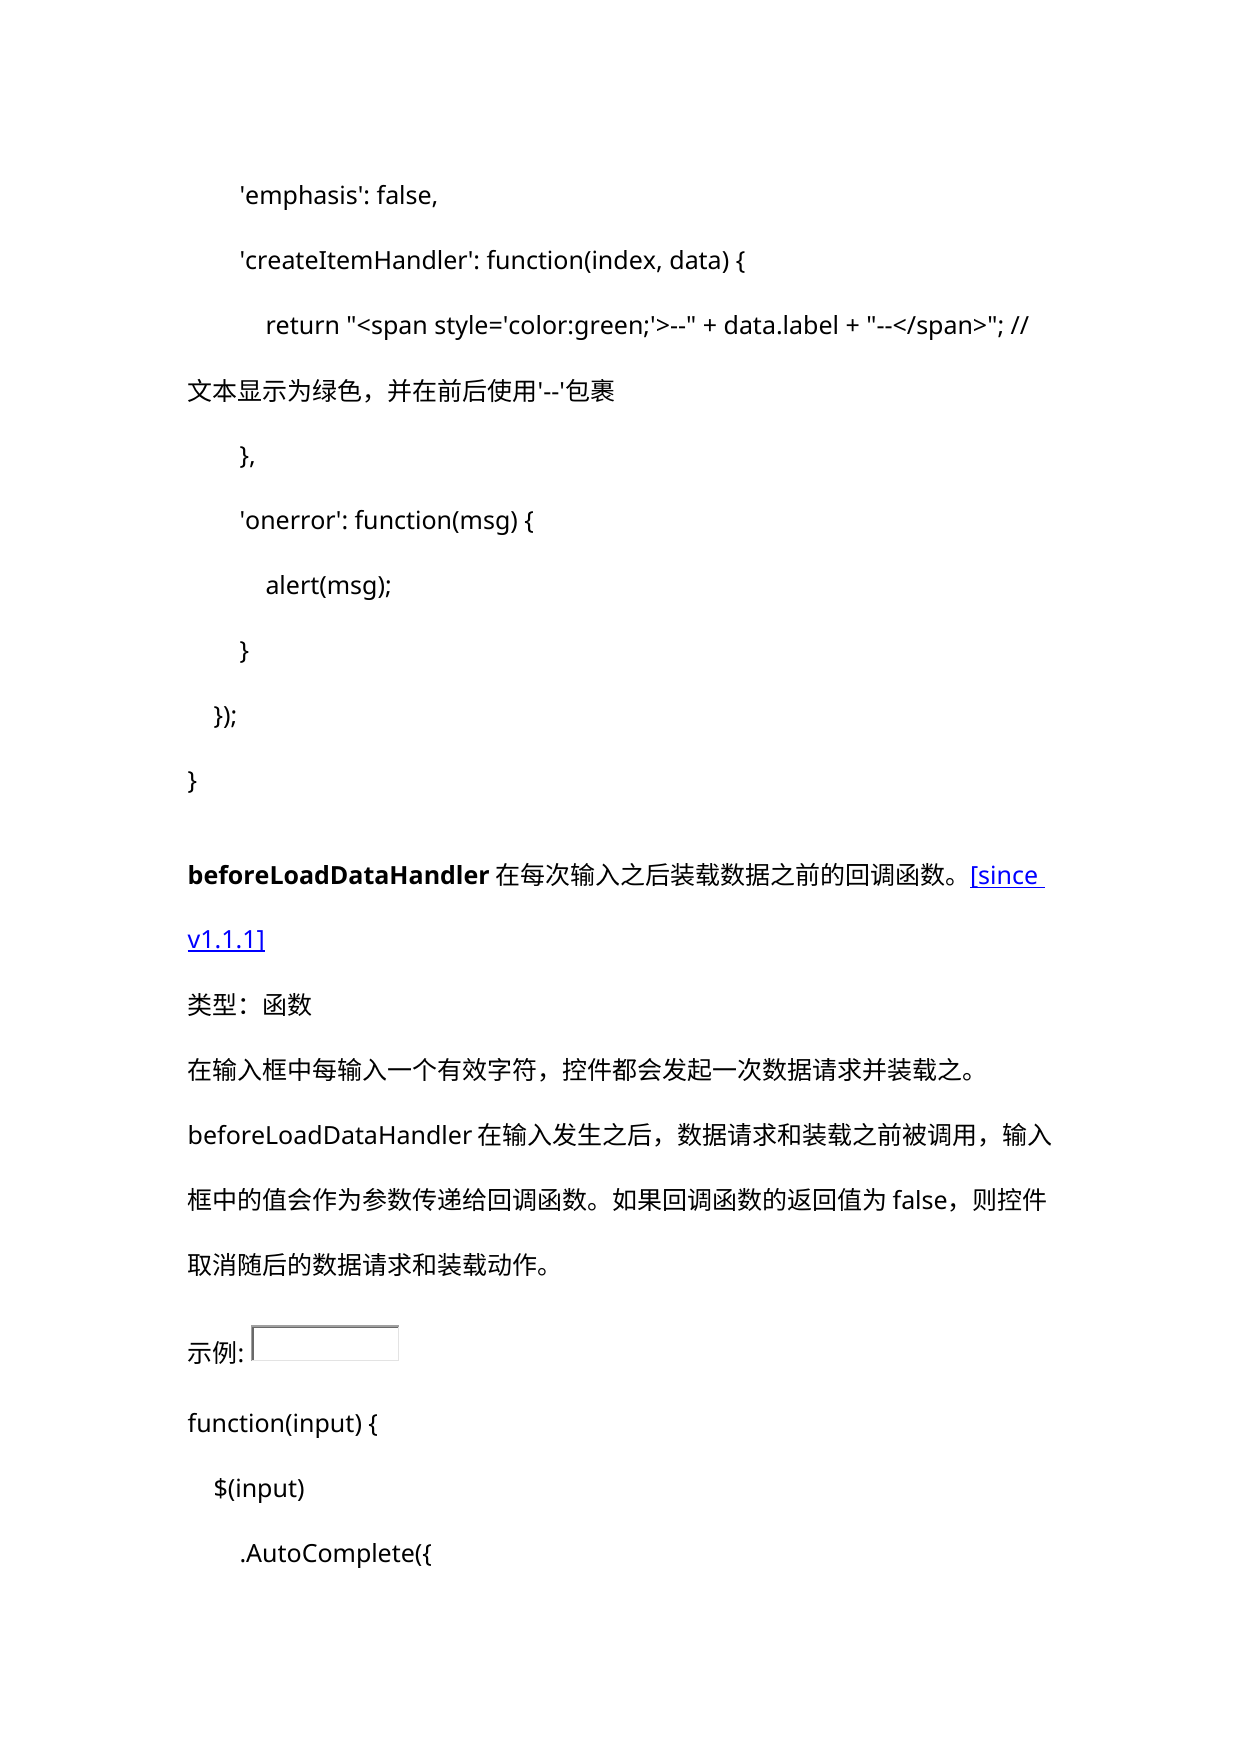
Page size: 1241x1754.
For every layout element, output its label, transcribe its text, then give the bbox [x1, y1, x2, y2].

text } [187, 617, 1053, 682]
text beforeLoadDataHandler在每次输入之后装载数据之前的回调函数。[since v1.1.1] 类型：函数 在输入框中每输入一个有效字符，控件都会发起一次数据请求并装载之。beforeLoadDataHandler在输入发生之后，数据请求和装载之前被调用，输入框中的值会作为参数传递给回调函数。如果回调函数的返回值为false，则控件取消随后的数据请求和装载动作。 [187, 841, 1053, 1296]
text $(input) [187, 1455, 1053, 1520]
text }, [187, 422, 1053, 487]
text 'emphasis': false, [187, 162, 1053, 227]
text 'onerror': function(msg) { [187, 487, 1053, 552]
text return "<span style='color:green;'>--" + data.label + "--</span>"; // 文本显示为绿色，并在前后使用'--'包裹 [187, 292, 1053, 422]
text 'createItemHandler': function(index, data) { [187, 227, 1053, 292]
text .AutoComplete({ [187, 1520, 1053, 1585]
text }); [187, 682, 1053, 747]
text 示例: [187, 1325, 1053, 1390]
text alert(msg); [187, 552, 1053, 617]
text function(input) { [187, 1390, 1053, 1455]
text } [187, 747, 1053, 812]
